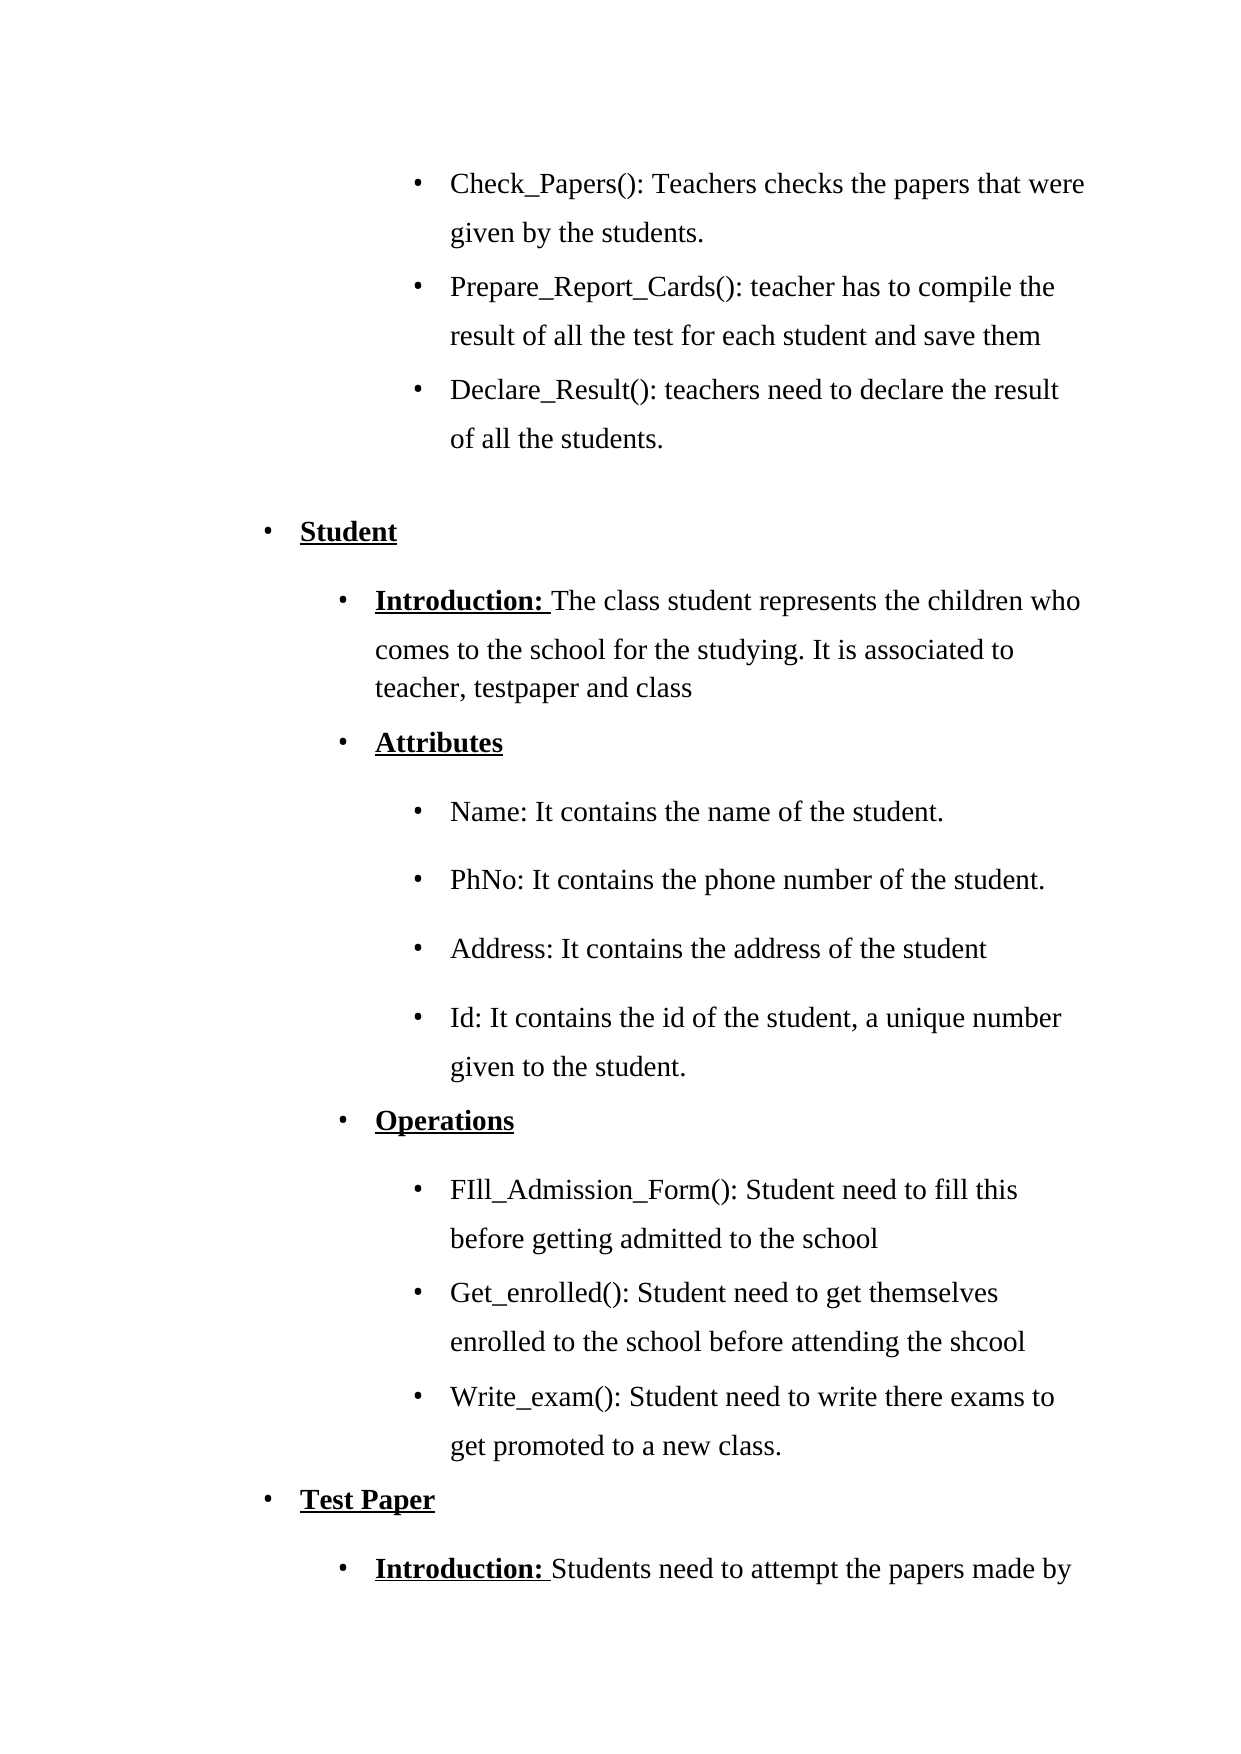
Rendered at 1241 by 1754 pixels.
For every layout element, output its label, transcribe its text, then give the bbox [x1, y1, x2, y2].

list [337, 1535, 1090, 1595]
list PhNo: It contains the phone number of the student. [412, 847, 1090, 906]
list Write_exam(): Student need to write there exams to get promoted to a new class. [412, 1363, 1090, 1461]
list Name: It contains the name of the student. [412, 778, 1090, 838]
list Test Paper [262, 1466, 1090, 1526]
list Id: It contains the id of the student, a unique number given to the student. [412, 984, 1090, 1082]
list Declare_Result(): teachers need to declare the result of all the students. [412, 357, 1090, 455]
list Check_Papers(): Teachers checks the papers that were given by the students. [412, 150, 1090, 248]
list Prepare_Report_Cards(): teacher has to compile the result of all the test for each student and save them [412, 253, 1090, 352]
list Address: It contains the address of the student [412, 915, 1090, 975]
list Operations [337, 1087, 1090, 1147]
list Introduction: The class student represents the children who comes to the school for the studying. It is associated to teacher, testpaper and class [337, 567, 1090, 704]
list FIll_Admission_Form(): Student need to fill this before getting admitted to the school [412, 1156, 1090, 1254]
list Get_enrolled(): Student need to get themselves enrolled to the school before attending the shcool [412, 1259, 1090, 1358]
list Attributes [337, 709, 1090, 769]
list Student [262, 498, 1090, 558]
